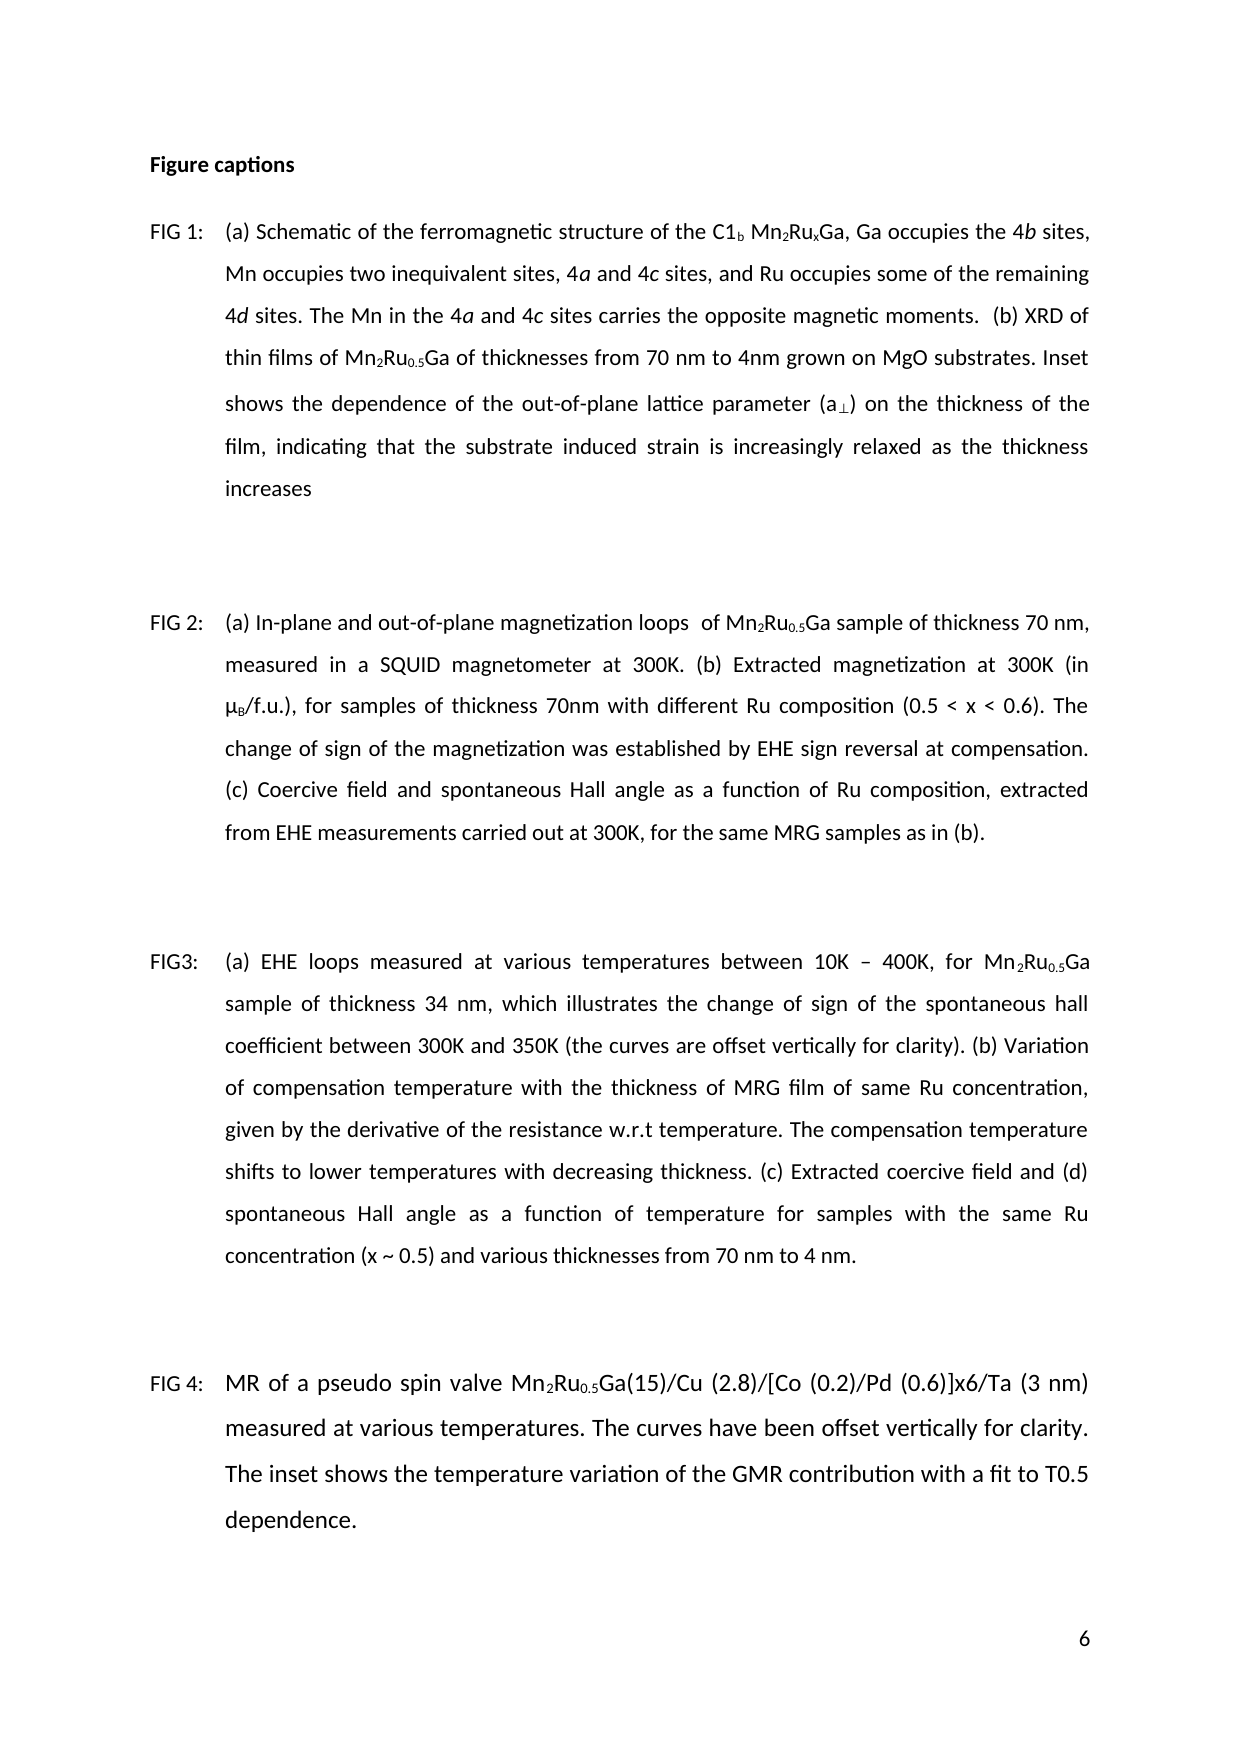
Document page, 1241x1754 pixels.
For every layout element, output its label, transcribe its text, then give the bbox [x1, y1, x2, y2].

text FIG 1: (a) Schematic of the ferromagnetic structure of the C1b Mn2RuxGa, Ga occupies the 4b sites, Mn occupies two inequivalent sites, 4a and 4c sites, and Ru occupies some of the remaining 4d sites. The Mn in the 4a and 4c sites carries the opposite magnetic moments. (b) XRD of thin films of Mn2Ru0.5Ga of thicknesses from 70 nm to 4nm grown on MgO substrates. Inset shows the dependence of the out-of-plane lattice parameter (a⊥) on the thickness of the film, indicating that the substrate induced strain is increasingly relaxed as the thickness increases [150, 217, 1090, 502]
text FIG 4: MR of a pseudo spin valve Mn2Ru0.5Ga(15)/Cu (2.8)/[Co (0.2)/Pd (0.6)]x6/Ta (3 nm) measured at various temperatures. The curves have been offset vertically for clarity. The inset shows the temperature variation of the GMR contribution with a fit to T0.5 dependence. [150, 1367, 1090, 1534]
text Figure captions [150, 150, 1090, 178]
text FIG 2: (a) In-plane and out-of-plane magnetization loops of Mn2Ru0.5Ga sample of thickness 70 nm, measured in a SQUID magnetometer at 300K. (b) Extracted magnetization at 300K (in µB/f.u.), for samples of thickness 70nm with different Ru composition (0.5 < x < 0.6). The change of sign of the magnetization was established by EHE sign reversal at compensation. (c) Coercive field and spontaneous Hall angle as a function of Ru composition, extracted from EHE measurements carried out at 300K, for the same MRG samples as in (b). [150, 608, 1090, 846]
text FIG3: (a) EHE loops measured at various temperatures between 10K – 400K, for Mn2Ru0.5Ga sample of thickness 34 nm, which illustrates the change of sign of the spontaneous hall coefficient between 300K and 350K (the curves are offset vertically for clarity). (b) Variation of compensation temperature with the thickness of MRG film of same Ru concentration, given by the derivative of the resistance w.r.t temperature. The compensation temperature shifts to lower temperatures with decreasing thickness. (c) Extracted coercive field and (d) spontaneous Hall angle as a function of temperature for samples with the same Ru concentration (x ~ 0.5) and various thicknesses from 70 nm to 4 nm. [150, 947, 1090, 1269]
